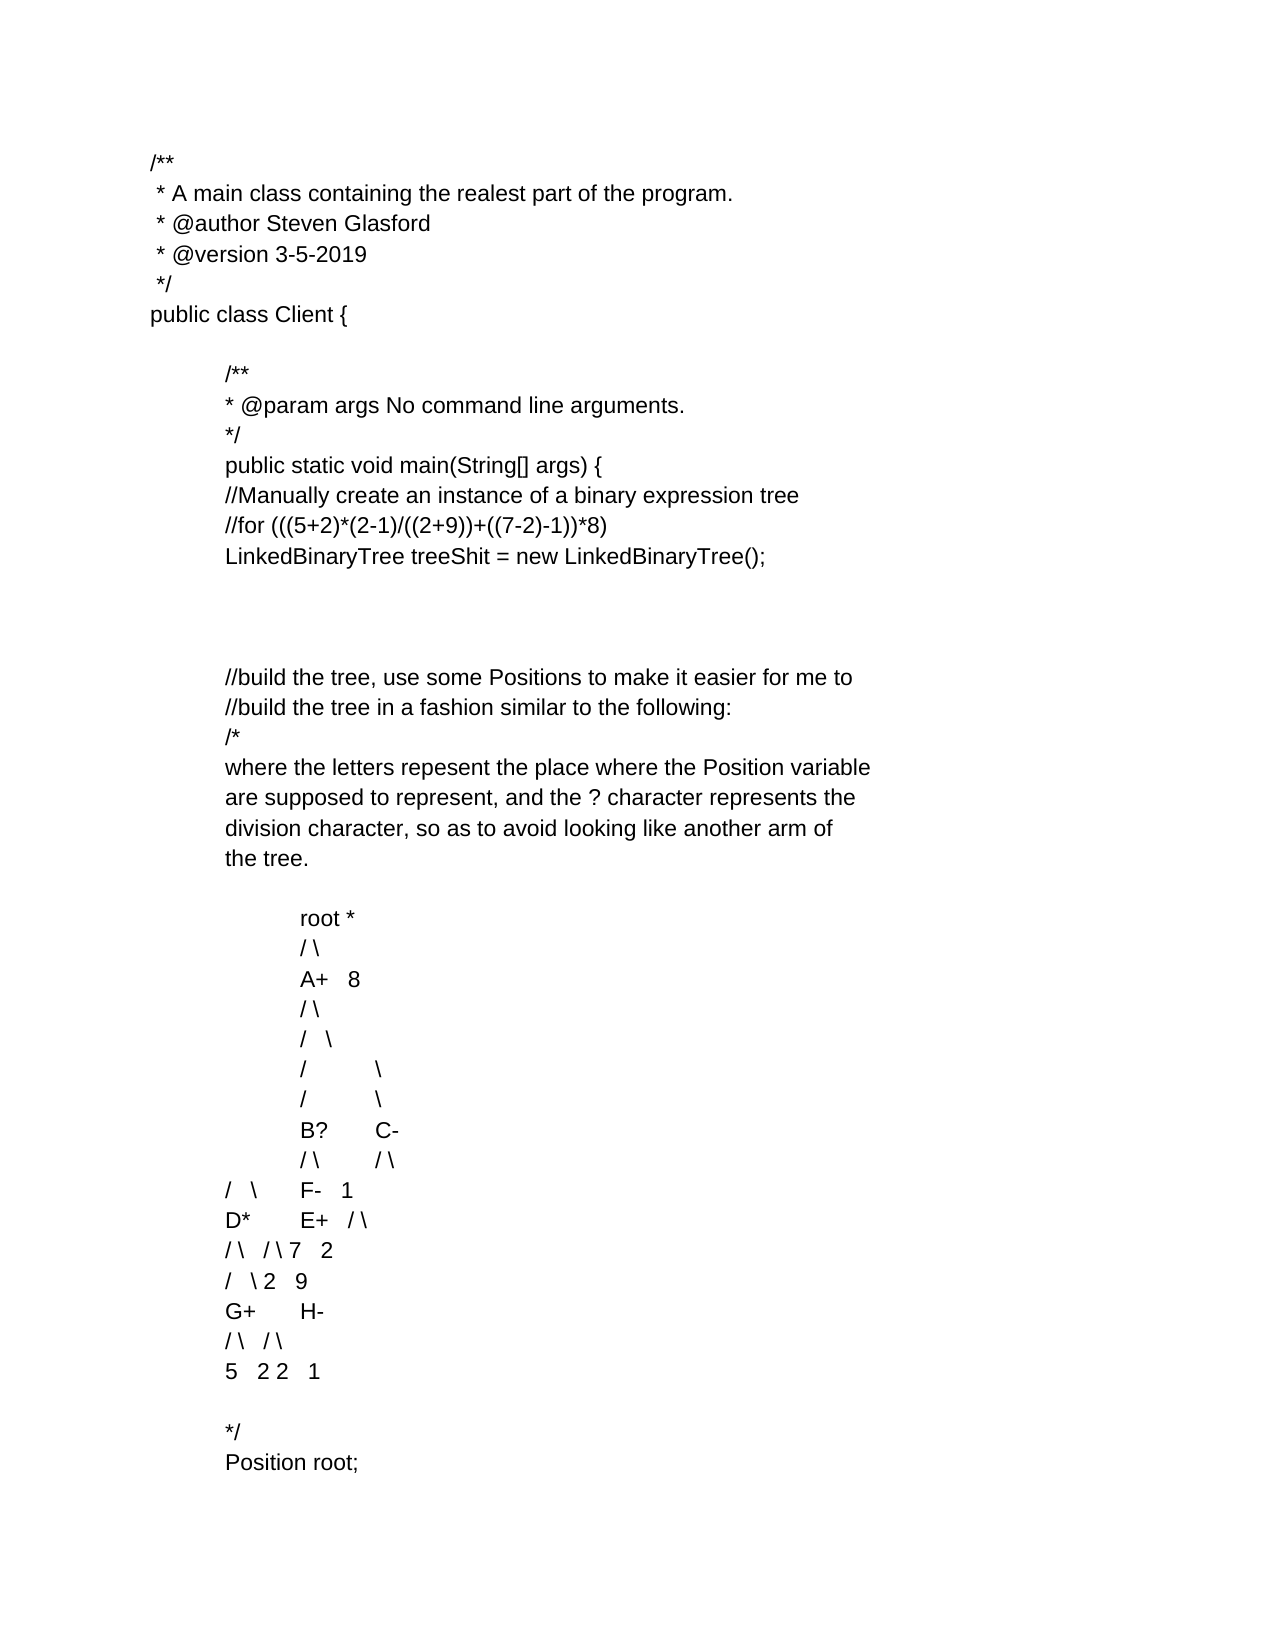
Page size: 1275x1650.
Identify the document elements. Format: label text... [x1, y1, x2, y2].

text Position root; [150, 1449, 1125, 1475]
text / \ F- 1 [150, 1177, 1125, 1203]
text LinkedBinaryTree treeShit = new LinkedBinaryTree(); [150, 543, 1125, 569]
text / \ [150, 935, 1125, 962]
text //Manually create an instance of a binary expression tree [150, 482, 1125, 509]
text */ [150, 271, 1125, 297]
text root * [150, 905, 1125, 932]
text A+ 8 [150, 966, 1125, 992]
text are supposed to represent, and the ? character represents the [150, 784, 1125, 811]
text /* [150, 724, 1125, 750]
text where the letters repesent the place where the Position variable [150, 754, 1125, 781]
text / \ 2 9 [150, 1268, 1125, 1294]
text * @version 3-5-2019 [150, 241, 1125, 267]
text public class Client { [150, 301, 1125, 327]
text the tree. [150, 845, 1125, 871]
text / \ / \ [150, 1328, 1125, 1354]
text G+ H- [150, 1298, 1125, 1324]
text 5 2 2 1 [150, 1358, 1125, 1385]
text //build the tree in a fashion similar to the following: [150, 694, 1125, 720]
text / \ [150, 1056, 1125, 1083]
text / \ / \ [150, 1147, 1125, 1173]
text */ [150, 1419, 1125, 1445]
text * A main class containing the realest part of the program. [150, 180, 1125, 207]
text / \ / \ 7 2 [150, 1237, 1125, 1264]
text //build the tree, use some Positions to make it easier for me to [150, 663, 1125, 690]
text / \ [150, 1026, 1125, 1052]
text D* E+ / \ [150, 1207, 1125, 1234]
text * @author Steven Glasford [150, 210, 1125, 237]
text */ [150, 422, 1125, 448]
text B? C- [150, 1117, 1125, 1143]
text * @param args No command line arguments. [150, 392, 1125, 418]
text /** [150, 150, 1125, 176]
text / \ [150, 996, 1125, 1022]
text public static void main(String[] args) { [150, 452, 1125, 478]
text division character, so as to avoid looking like another arm of [150, 814, 1125, 841]
text //for (((5+2)*(2-1)/((2+9))+((7-2)-1))*8) [150, 512, 1125, 539]
text /** [150, 361, 1125, 388]
text / \ [150, 1086, 1125, 1113]
